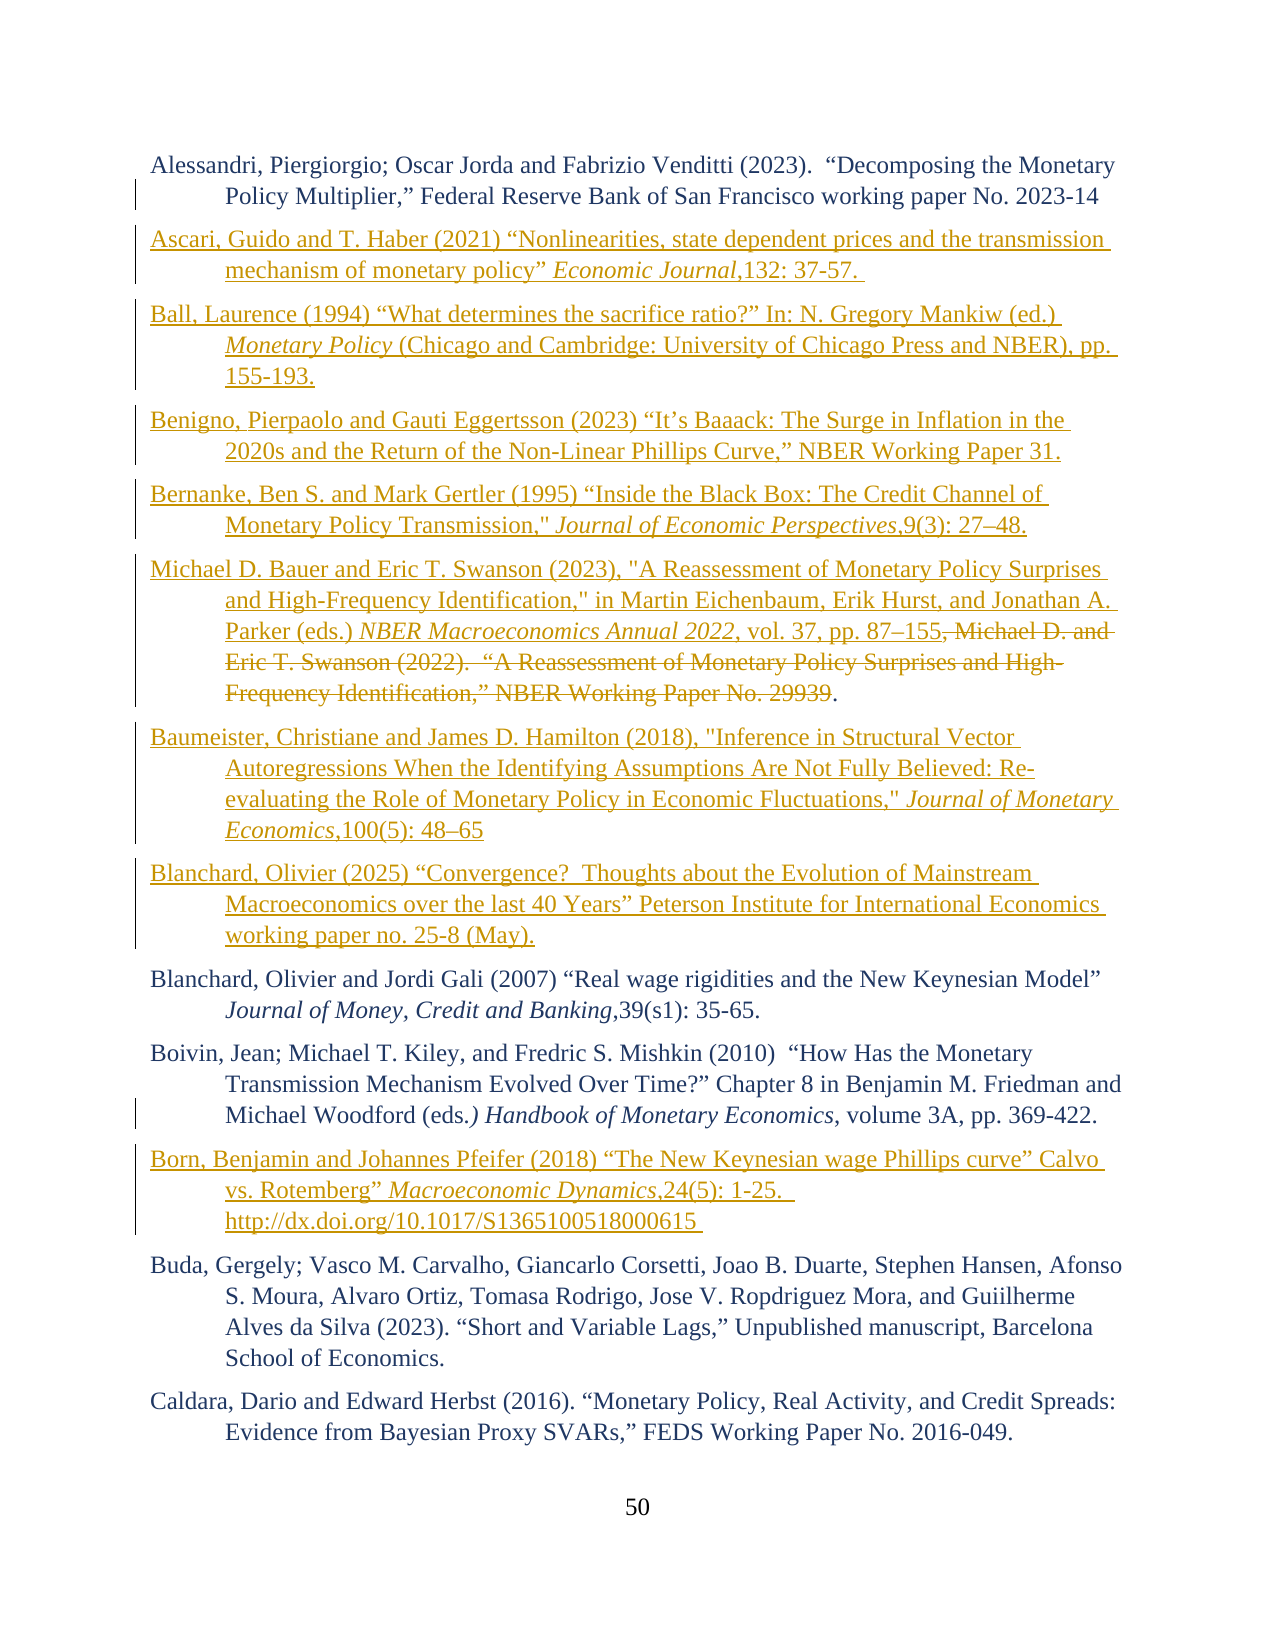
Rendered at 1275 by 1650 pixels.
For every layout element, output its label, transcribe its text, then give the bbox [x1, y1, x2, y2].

subtitle Caldara, Dario and Edward Herbst (2016). “Monetary Policy, Real Activity, and Credit Spreads: Evidence from Bayesian Proxy SVARs,” FEDS Working Paper No. 2016-049. [150, 1386, 1125, 1446]
subtitle Boivin, Jean; Michael T. Kiley, and Fredric S. Mishkin (2010) “How Has the Monetary Transmission Mechanism Evolved Over Time?” Chapter 8 in Benjamin M. Friedman and Michael Woodford (eds.) Handbook of Monetary Economics, volume 3A, pp. 369-422. [150, 1038, 1125, 1129]
subtitle Alessandri, Piergiorgio; Oscar Jorda and Fabrizio Venditti (2023). “Decomposing the Monetary Policy Multiplier,” Federal Reserve Bank of San Francisco working paper No. 2023-14 [150, 150, 1125, 210]
subtitle Blanchard, Olivier and Jordi Gali (2007) “Real wage rigidities and the New Keynesian Model” Journal of Money, Credit and Banking,39(s1): 35-65. [150, 964, 1125, 1024]
subtitle Buda, Gergely; Vasco M. Carvalho, Giancarlo Corsetti, Joao B. Duarte, Stephen Hansen, Afonso S. Moura, Alvaro Ortiz, Tomasa Rodrigo, Jose V. Ropdriguez Mora, and Guiilherme Alves da Silva (2023). “Short and Variable Lags,” Unpublished manuscript, Barcelona School of Economics. [150, 1250, 1125, 1372]
subtitle . [150, 554, 1125, 707]
